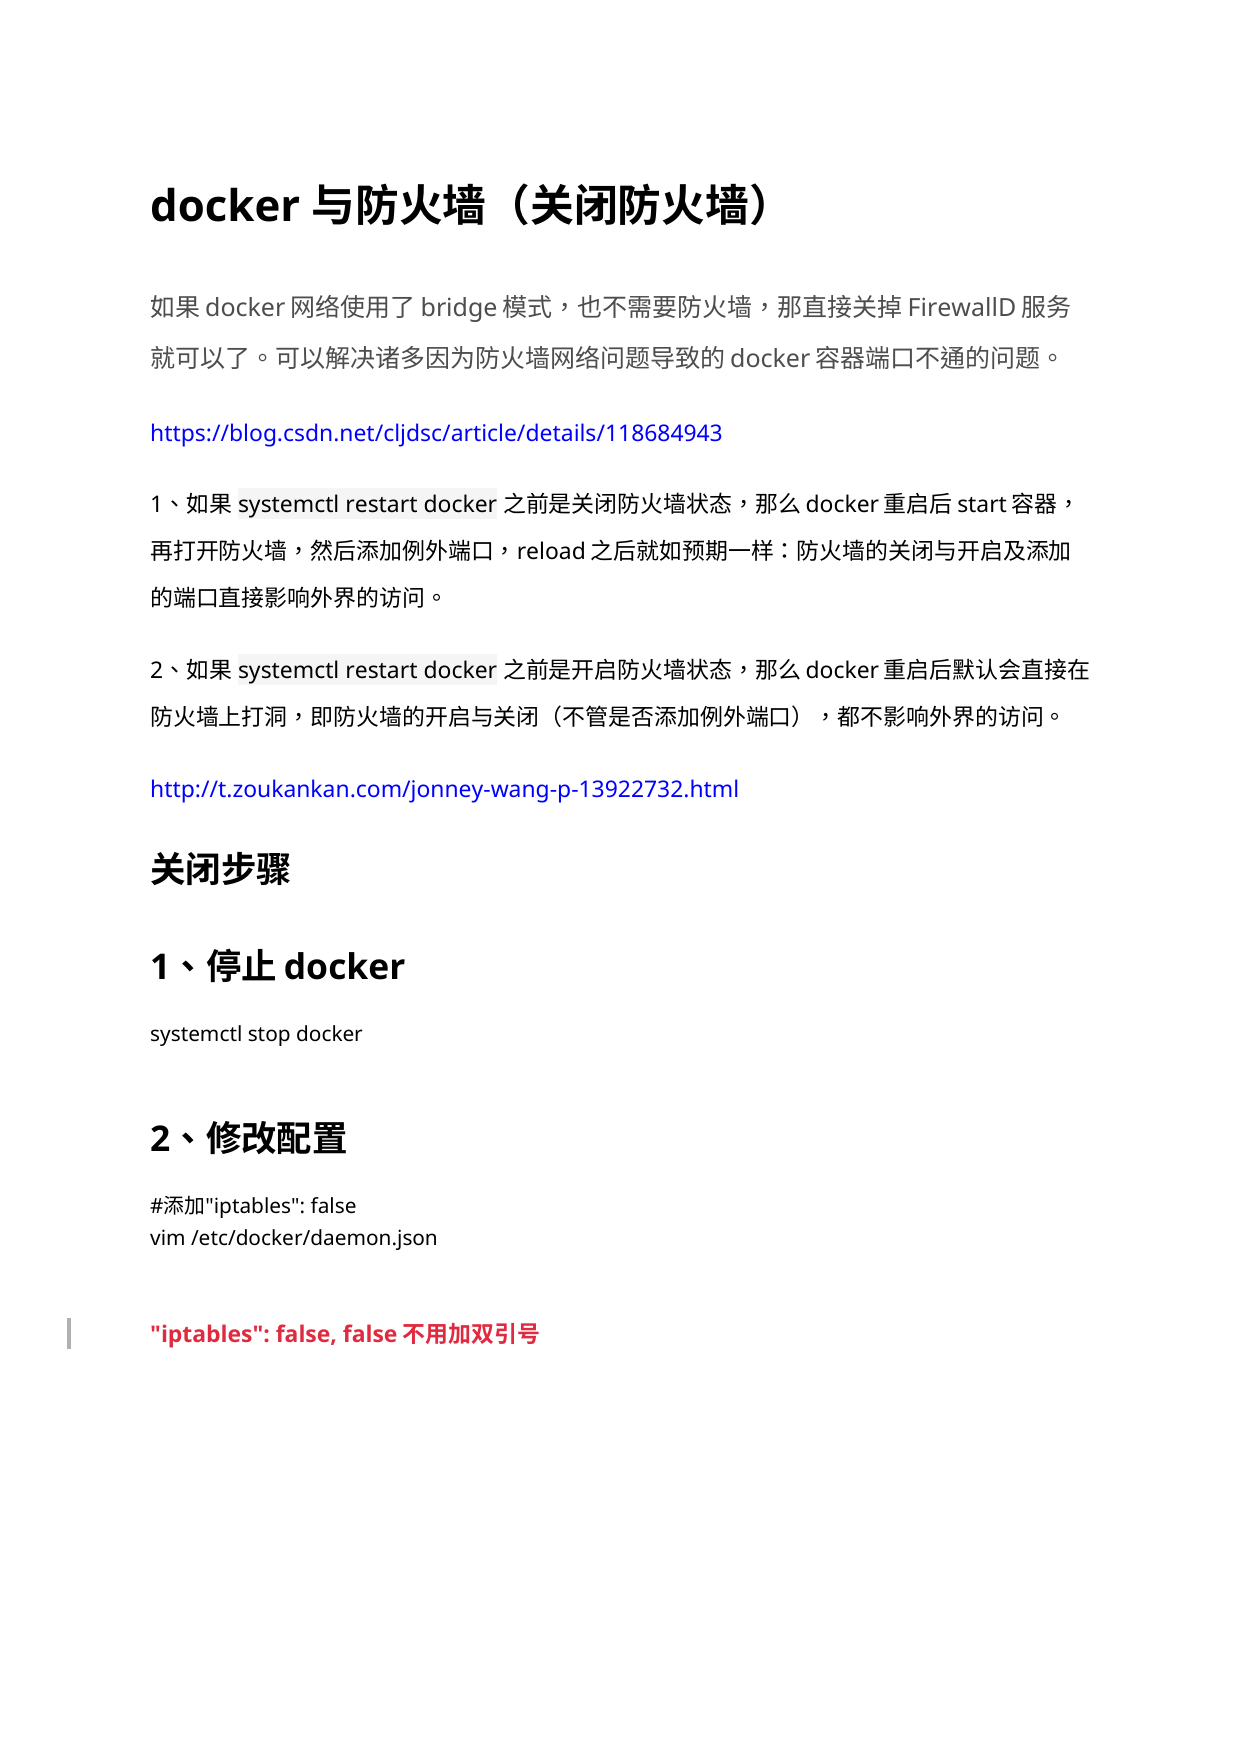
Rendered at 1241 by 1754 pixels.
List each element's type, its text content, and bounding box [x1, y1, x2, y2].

subtitle 关闭步骤 [150, 844, 1090, 893]
subtitle 1、停止docker [150, 942, 1090, 990]
subtitle docker 与防火墙（关闭防火墙） [150, 175, 1090, 234]
text 2、如果 systemctl restart docker 之前是开启防火墙状态，那么docker重启后默认会直接在防火墙上打洞，即防火墙的开启与关闭（不管是否添加例外端口），都不影响外界的访问。 [150, 654, 1090, 732]
text http://t.zoukankan.com/jonney-wang-p-13922732.html [150, 773, 1090, 804]
text "iptables": false, false不用加双引号 [71, 1318, 1090, 1349]
subtitle 2、修改配置 [150, 1113, 1090, 1162]
text 如果docker网络使用了bridge模式，也不需要防火墙，那直接关掉FirewallD服务就可以了。可以解决诸多因为防火墙网络问题导致的docker容器端口不通的问题。 [150, 289, 1090, 374]
text 1、如果 systemctl restart docker 之前是关闭防火墙状态，那么docker重启后start容器，再打开防火墙，然后添加例外端口，reload之后就如预期一样：防火墙的关闭与开启及添加的端口直接影响外界的访问。 [150, 488, 1090, 613]
text https://blog.csdn.net/cljdsc/article/details/118684943 [150, 416, 1090, 448]
